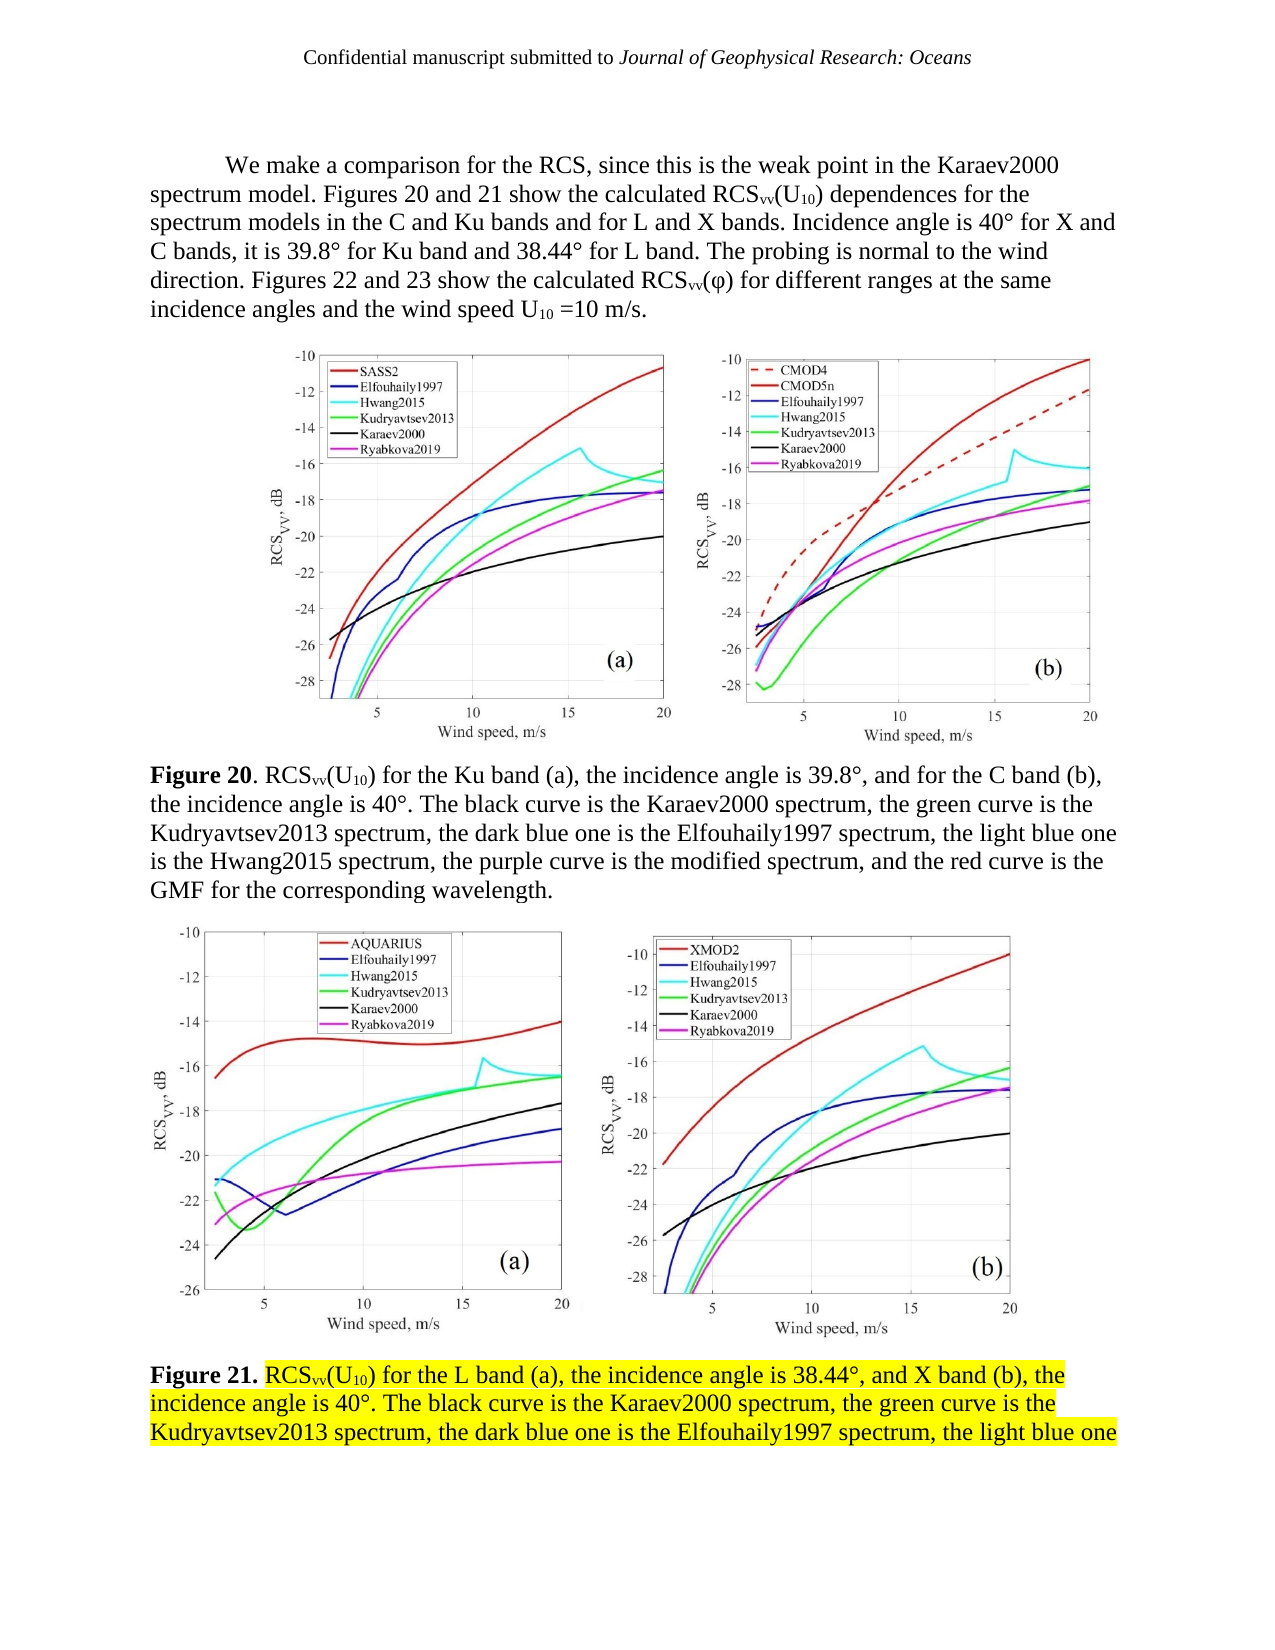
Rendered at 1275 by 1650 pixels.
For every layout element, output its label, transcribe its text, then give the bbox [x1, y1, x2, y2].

picture [150, 903, 1050, 1348]
picture [225, 335, 1126, 748]
text Figure 20. RCSvv(U10) for the Ku band (a), the incidence angle is 39.8°, and for the C band (b), the incidence angle is 40°. The black curve is the Karaev2000 spectrum, the green curve is the Kudryavtsev2013 spectrum, the dark blue one is the Elfouhaily1997 spectrum, the light blue one is the Hwang2015 spectrum, the purple curve is the modified spectrum, and the red curve is the GMF for the corresponding wavelength. [150, 760, 1125, 904]
text We make a comparison for the RCS, since this is the weak point in the Karaev2000 spectrum model. Figures 20 and 21 show the calculated RCSvv(U10) dependences for the spectrum models in the C and Ku bands and for L and X bands. Incidence angle is 40° for X and C bands, it is 39.8° for Ku band and 38.44° for L band. The probing is normal to the wind direction. Figures 22 and 23 show the calculated RCSvv(φ) for different ranges at the same incidence angles and the wind speed U10 =10 m/s. [150, 150, 1125, 322]
